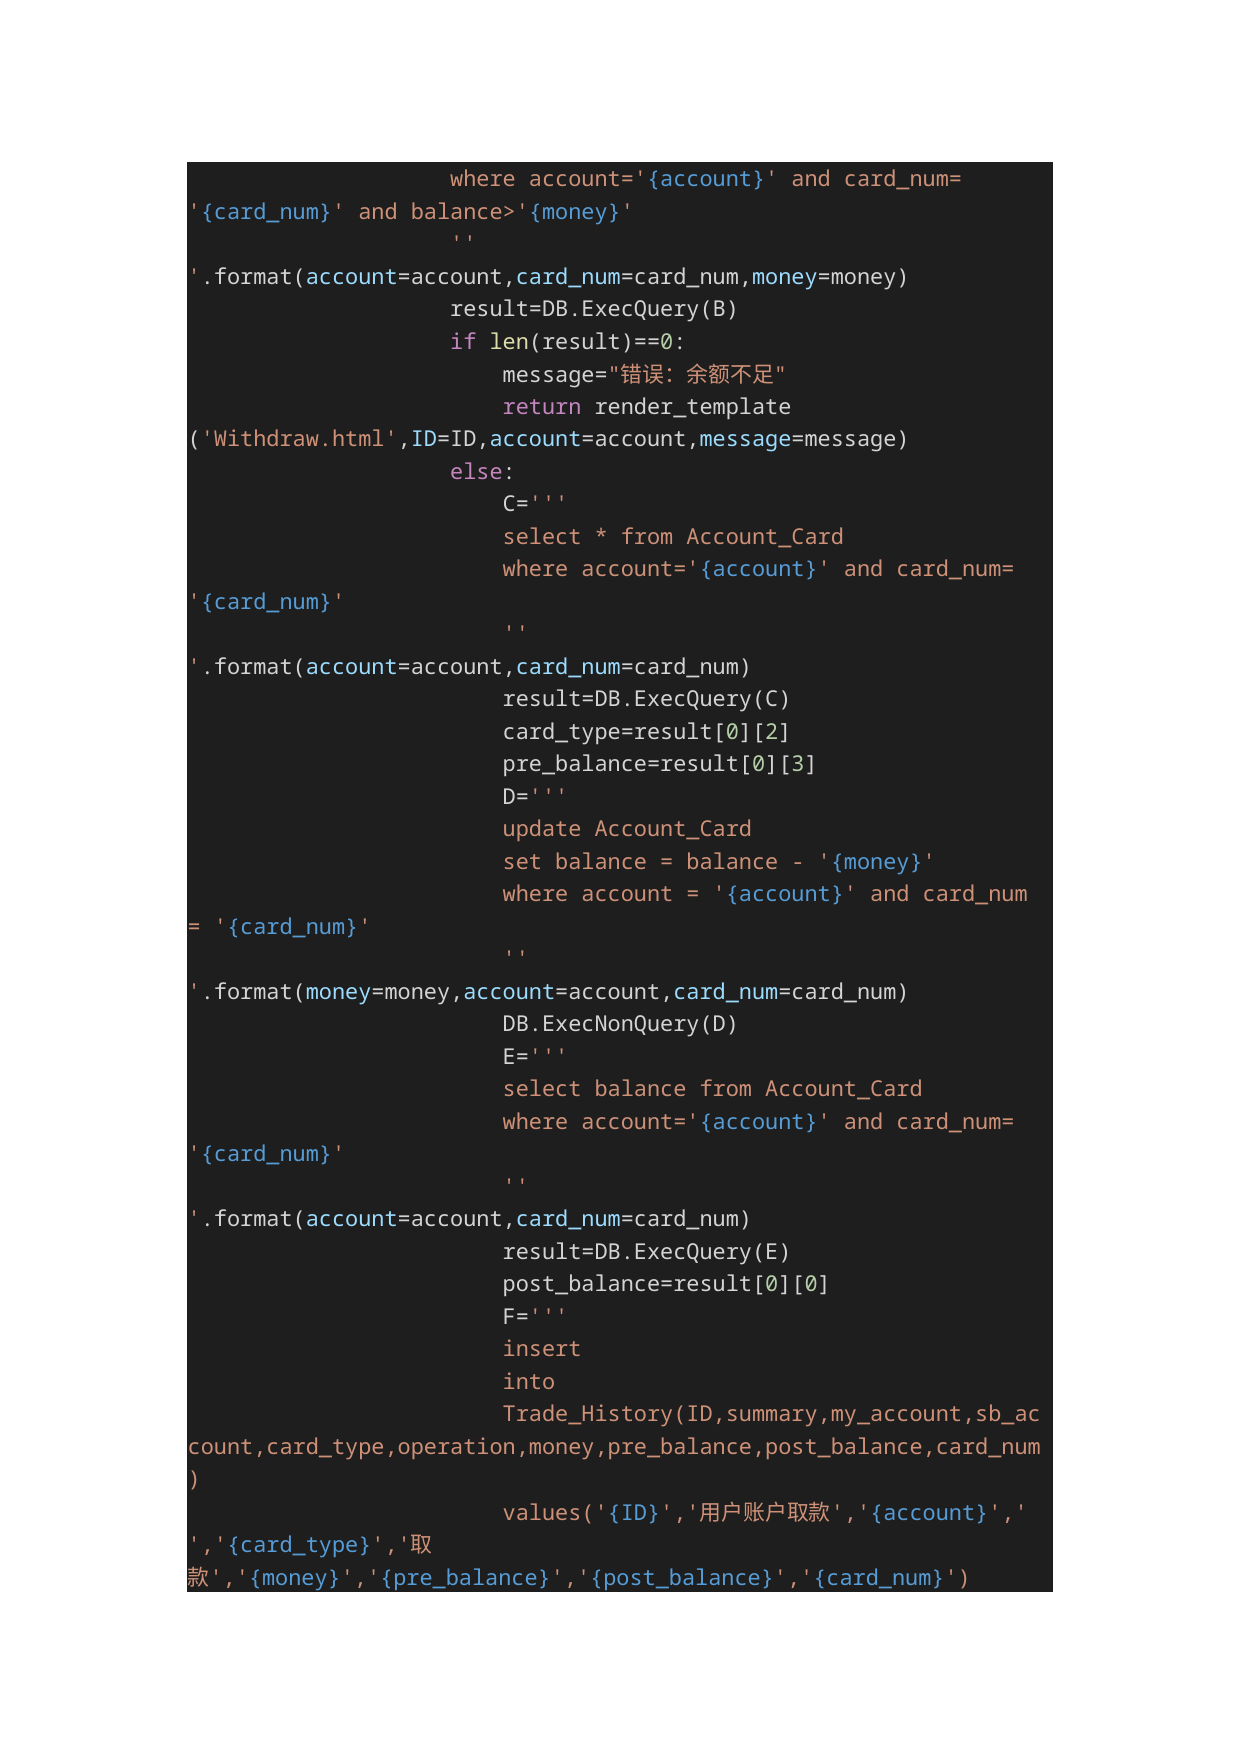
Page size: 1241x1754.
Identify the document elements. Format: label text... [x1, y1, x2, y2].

text result=DB.ExecQuery(C) [187, 682, 1053, 714]
text '''.format(money=money,account=account,card_num=card_num) [187, 942, 1053, 1007]
text where account='{account}' and card_num='{card_num}' [187, 552, 1053, 617]
text select balance from Account_Card [187, 1072, 1053, 1104]
text C=''' [187, 487, 1053, 519]
text update Account_Card [187, 812, 1053, 844]
text else: [187, 454, 1053, 487]
text insert [187, 1332, 1053, 1364]
text values('{ID}','用户账户取款','{account}',' ','{card_type}','取款','{money}','{pre_balance}','{post_balance}','{card_num}') [187, 1494, 1053, 1592]
text E=''' [187, 1039, 1053, 1072]
text card_type=result[0][2] [187, 714, 1053, 747]
text result=DB.ExecQuery(B) [187, 292, 1053, 324]
text where account = '{account}' and card_num = '{card_num}' [187, 877, 1053, 942]
text pre_balance=result[0][3] [187, 747, 1053, 779]
text '''.format(account=account,card_num=card_num,money=money) [187, 227, 1053, 292]
text result=DB.ExecQuery(E) [187, 1234, 1053, 1267]
text return render_template('Withdraw.html',ID=ID,account=account,message=message) [187, 389, 1053, 454]
text F=''' [187, 1299, 1053, 1332]
text DB.ExecNonQuery(D) [187, 1007, 1053, 1039]
text if len(result)==0: [187, 324, 1053, 357]
text where account='{account}' and card_num='{card_num}' and balance>'{money}' [187, 162, 1053, 227]
text select * from Account_Card [187, 519, 1053, 552]
text where account='{account}' and card_num='{card_num}' [187, 1104, 1053, 1169]
text post_balance=result[0][0] [187, 1267, 1053, 1299]
text '''.format(account=account,card_num=card_num) [187, 617, 1053, 682]
text set balance = balance - '{money}' [187, 844, 1053, 877]
text message="错误：余额不足" [187, 357, 1053, 389]
text D=''' [187, 779, 1053, 812]
text '''.format(account=account,card_num=card_num) [187, 1169, 1053, 1234]
text into [187, 1364, 1053, 1397]
text Trade_History(ID,summary,my_account,sb_account,card_type,operation,money,pre_balance,post_balance,card_num) [187, 1397, 1053, 1494]
